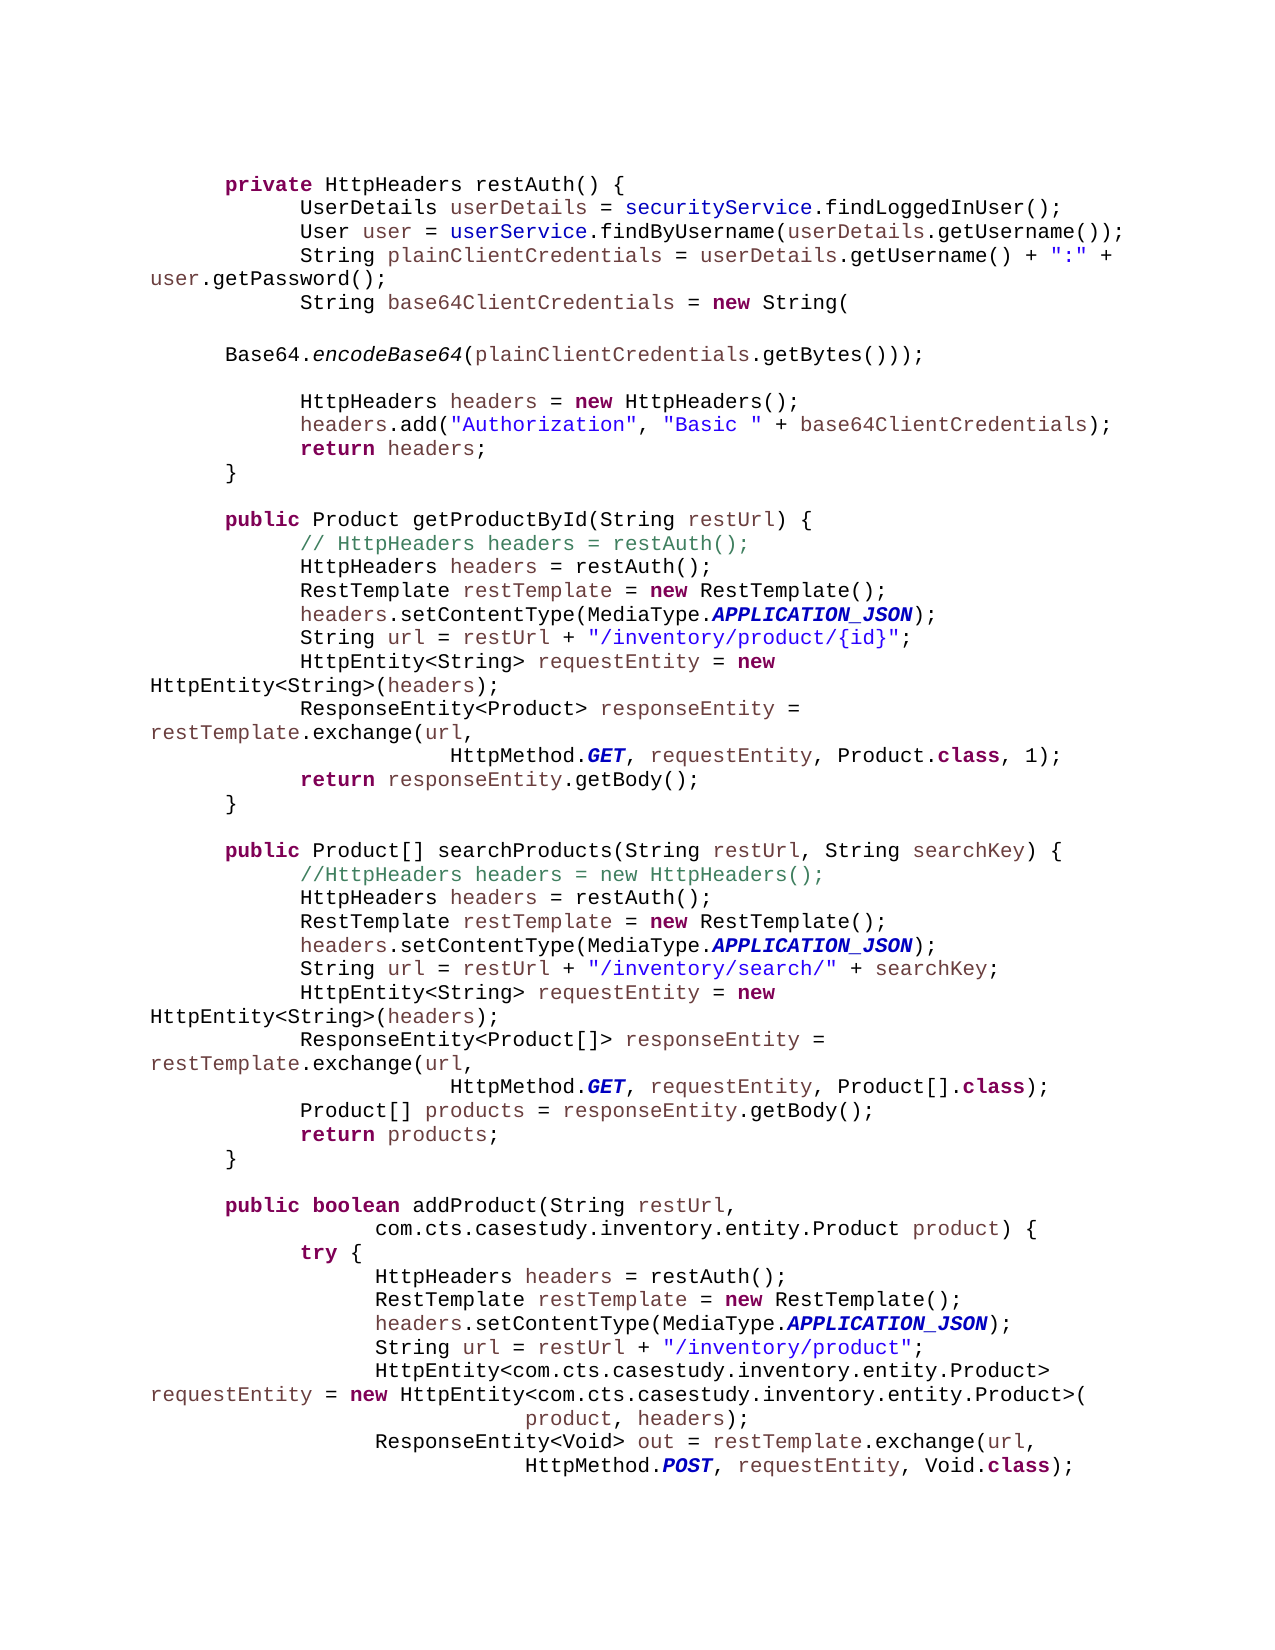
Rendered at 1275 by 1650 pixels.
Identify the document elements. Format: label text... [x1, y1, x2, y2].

text headers.setContentType(MediaType.APPLICATION_JSON); [150, 1313, 1125, 1337]
text headers.setContentType(MediaType.APPLICATION_JSON); [150, 935, 1125, 958]
text headers.add("Authorization", "Basic " + base64ClientCredentials); [150, 414, 1125, 438]
text } [150, 1147, 1125, 1171]
text try { [150, 1242, 1125, 1266]
text ResponseEntity<Product> responseEntity = restTemplate.exchange(url, [150, 698, 1125, 746]
text return headers; [150, 438, 1125, 462]
text HttpHeaders headers = restAuth(); [150, 887, 1125, 911]
text return responseEntity.getBody(); [150, 769, 1125, 793]
text UserDetails userDetails = securityService.findLoggedInUser(); [150, 197, 1125, 221]
text ResponseEntity<Product[]> responseEntity = restTemplate.exchange(url, [150, 1029, 1125, 1077]
text // HttpHeaders headers = restAuth(); [150, 533, 1125, 556]
text } [150, 793, 1125, 816]
text String url = restUrl + "/inventory/product/{id}"; [150, 627, 1125, 651]
text HttpMethod.GET, requestEntity, Product.class, 1); [150, 746, 1125, 769]
text Product[] products = responseEntity.getBody(); [150, 1100, 1125, 1124]
text HttpMethod.POST, requestEntity, Void.class); [150, 1455, 1125, 1478]
text return products; [150, 1124, 1125, 1147]
text String url = restUrl + "/inventory/product"; [150, 1337, 1125, 1360]
text String plainClientCredentials = userDetails.getUsername() + ":" + user.getPassword(); [150, 244, 1125, 292]
text HttpMethod.GET, requestEntity, Product[].class); [150, 1077, 1125, 1100]
text public boolean addProduct(String restUrl, [150, 1195, 1125, 1218]
text product, headers); [150, 1408, 1125, 1431]
text RestTemplate restTemplate = new RestTemplate(); [150, 1289, 1125, 1313]
text RestTemplate restTemplate = new RestTemplate(); [150, 580, 1125, 604]
text User user = userService.findByUsername(userDetails.getUsername()); [150, 221, 1125, 244]
text headers.setContentType(MediaType.APPLICATION_JSON); [150, 604, 1125, 627]
text //HttpHeaders headers = new HttpHeaders(); [150, 864, 1125, 887]
text public Product[] searchProducts(String restUrl, String searchKey) { [150, 840, 1125, 864]
text com.cts.casestudy.inventory.entity.Product product) { [150, 1218, 1125, 1242]
text HttpHeaders headers = new HttpHeaders(); [150, 391, 1125, 414]
text HttpEntity<String> requestEntity = new HttpEntity<String>(headers); [150, 651, 1125, 698]
text String base64ClientCredentials = new String( [150, 292, 1125, 316]
text public Product getProductById(String restUrl) { [150, 509, 1125, 533]
text HttpHeaders headers = restAuth(); [150, 1266, 1125, 1289]
text ResponseEntity<Void> out = restTemplate.exchange(url, [150, 1431, 1125, 1455]
text HttpHeaders headers = restAuth(); [150, 556, 1125, 580]
text String url = restUrl + "/inventory/search/" + searchKey; [150, 958, 1125, 982]
text Base64.encodeBase64(plainClientCredentials.getBytes())); [150, 316, 1125, 367]
text HttpEntity<com.cts.casestudy.inventory.entity.Product> requestEntity = new HttpEntity<com.cts.casestudy.inventory.entity.Product>( [150, 1360, 1125, 1408]
text } [150, 462, 1125, 485]
text HttpEntity<String> requestEntity = new HttpEntity<String>(headers); [150, 982, 1125, 1029]
text RestTemplate restTemplate = new RestTemplate(); [150, 911, 1125, 935]
text private HttpHeaders restAuth() { [150, 174, 1125, 197]
